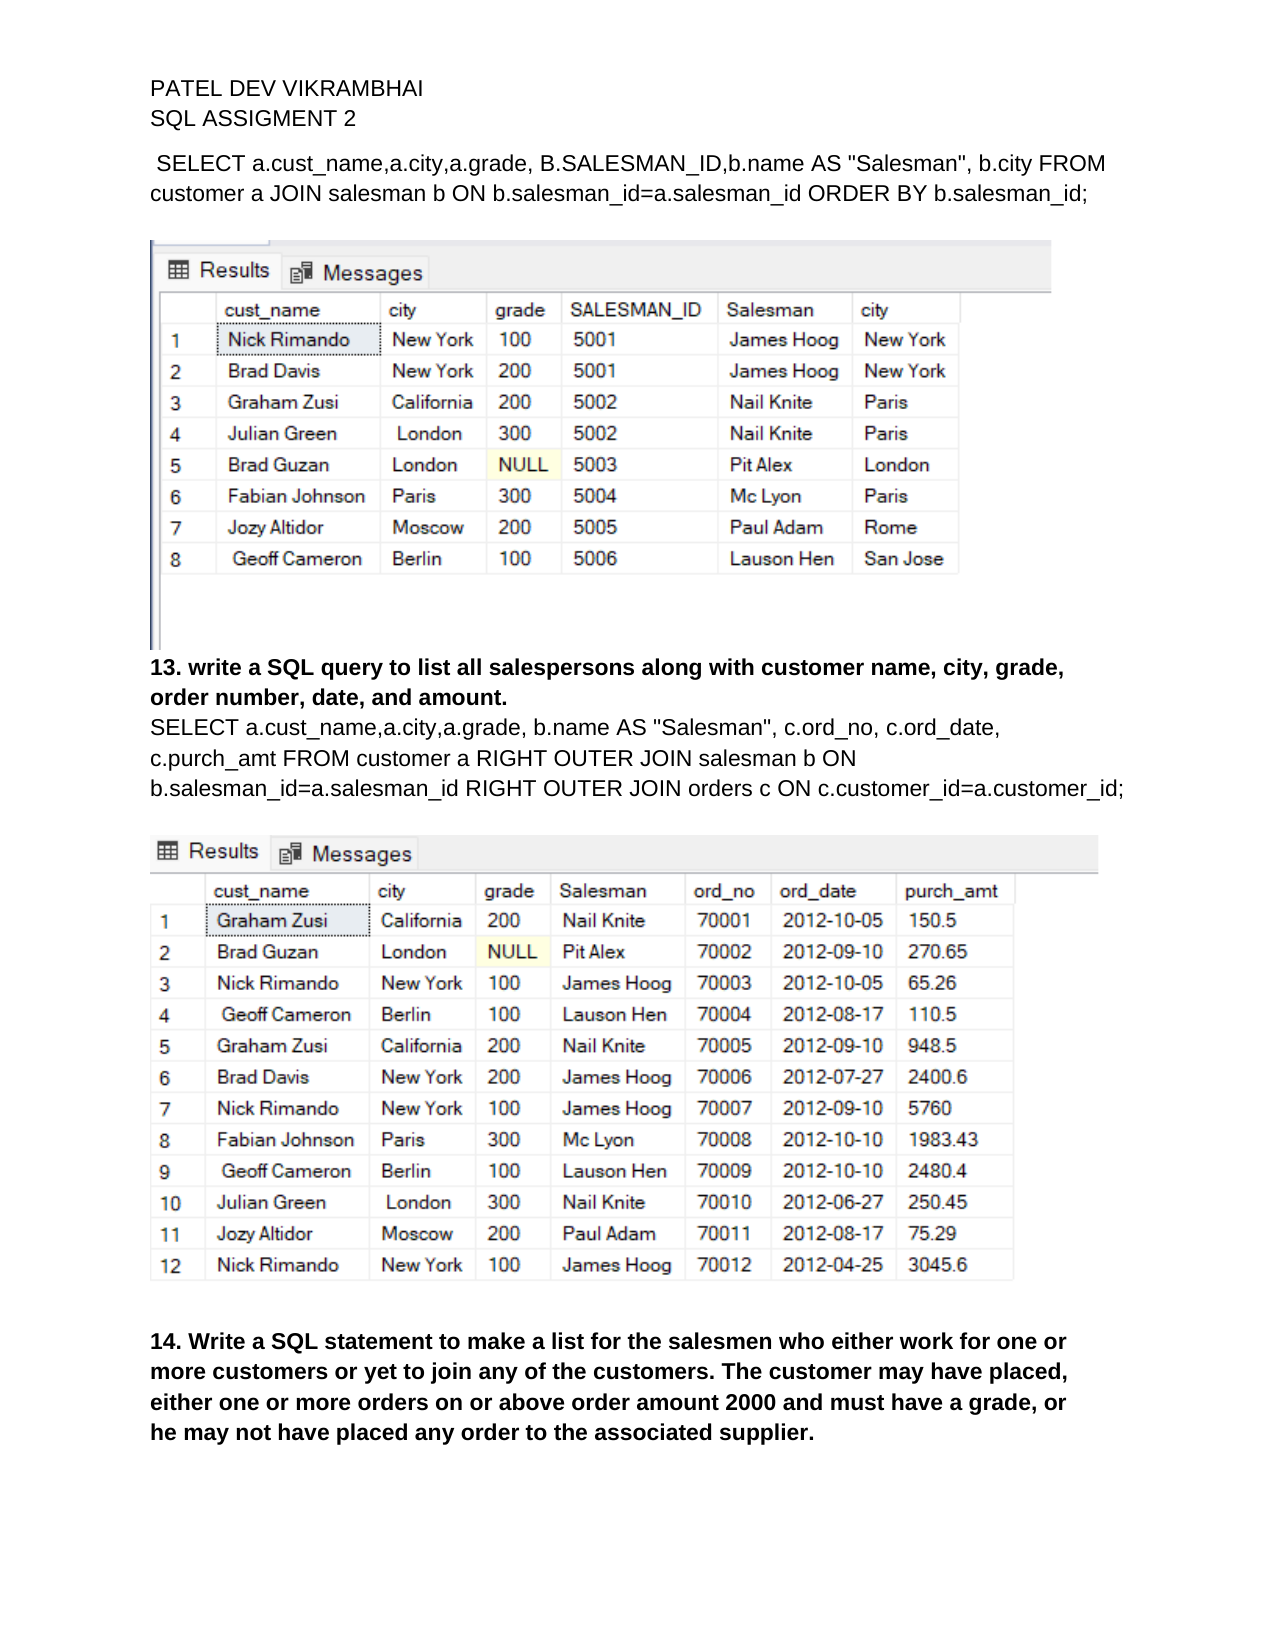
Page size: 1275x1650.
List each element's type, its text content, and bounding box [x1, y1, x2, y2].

text he may not have placed any order to the associated supplier. [150, 1419, 1125, 1445]
text SELECT a.cust_name,a.city,a.grade, b.name AS "Salesman", c.ord_no, c.ord_date, c.purch_amt FROM customer a RIGHT OUTER JOIN salesman b ON b.salesman_id=a.salesman_id RIGHT OUTER JOIN orders c ON c.customer_id=a.customer_id; [150, 714, 1125, 801]
text 13. write a SQL query to list all salespersons along with customer name, city, grade, [150, 654, 1125, 680]
text 14. Write a SQL statement to make a list for the salesmen who either work for one or [150, 1328, 1125, 1354]
picture [150, 240, 1052, 650]
text more customers or yet to join any of the customers. The customer may have placed, [150, 1358, 1125, 1384]
text either one or more orders on or above order amount 2000 and must have a grade, or [150, 1388, 1125, 1415]
picture [150, 835, 1099, 1325]
text order number, date, and amount. [150, 684, 1125, 710]
text SELECT a.cust_name,a.city,a.grade, B.SALESMAN_ID,b.name AS "Salesman", b.city FROM customer a JOIN salesman b ON b.salesman_id=a.salesman_id ORDER BY b.salesman_id; [150, 150, 1125, 207]
